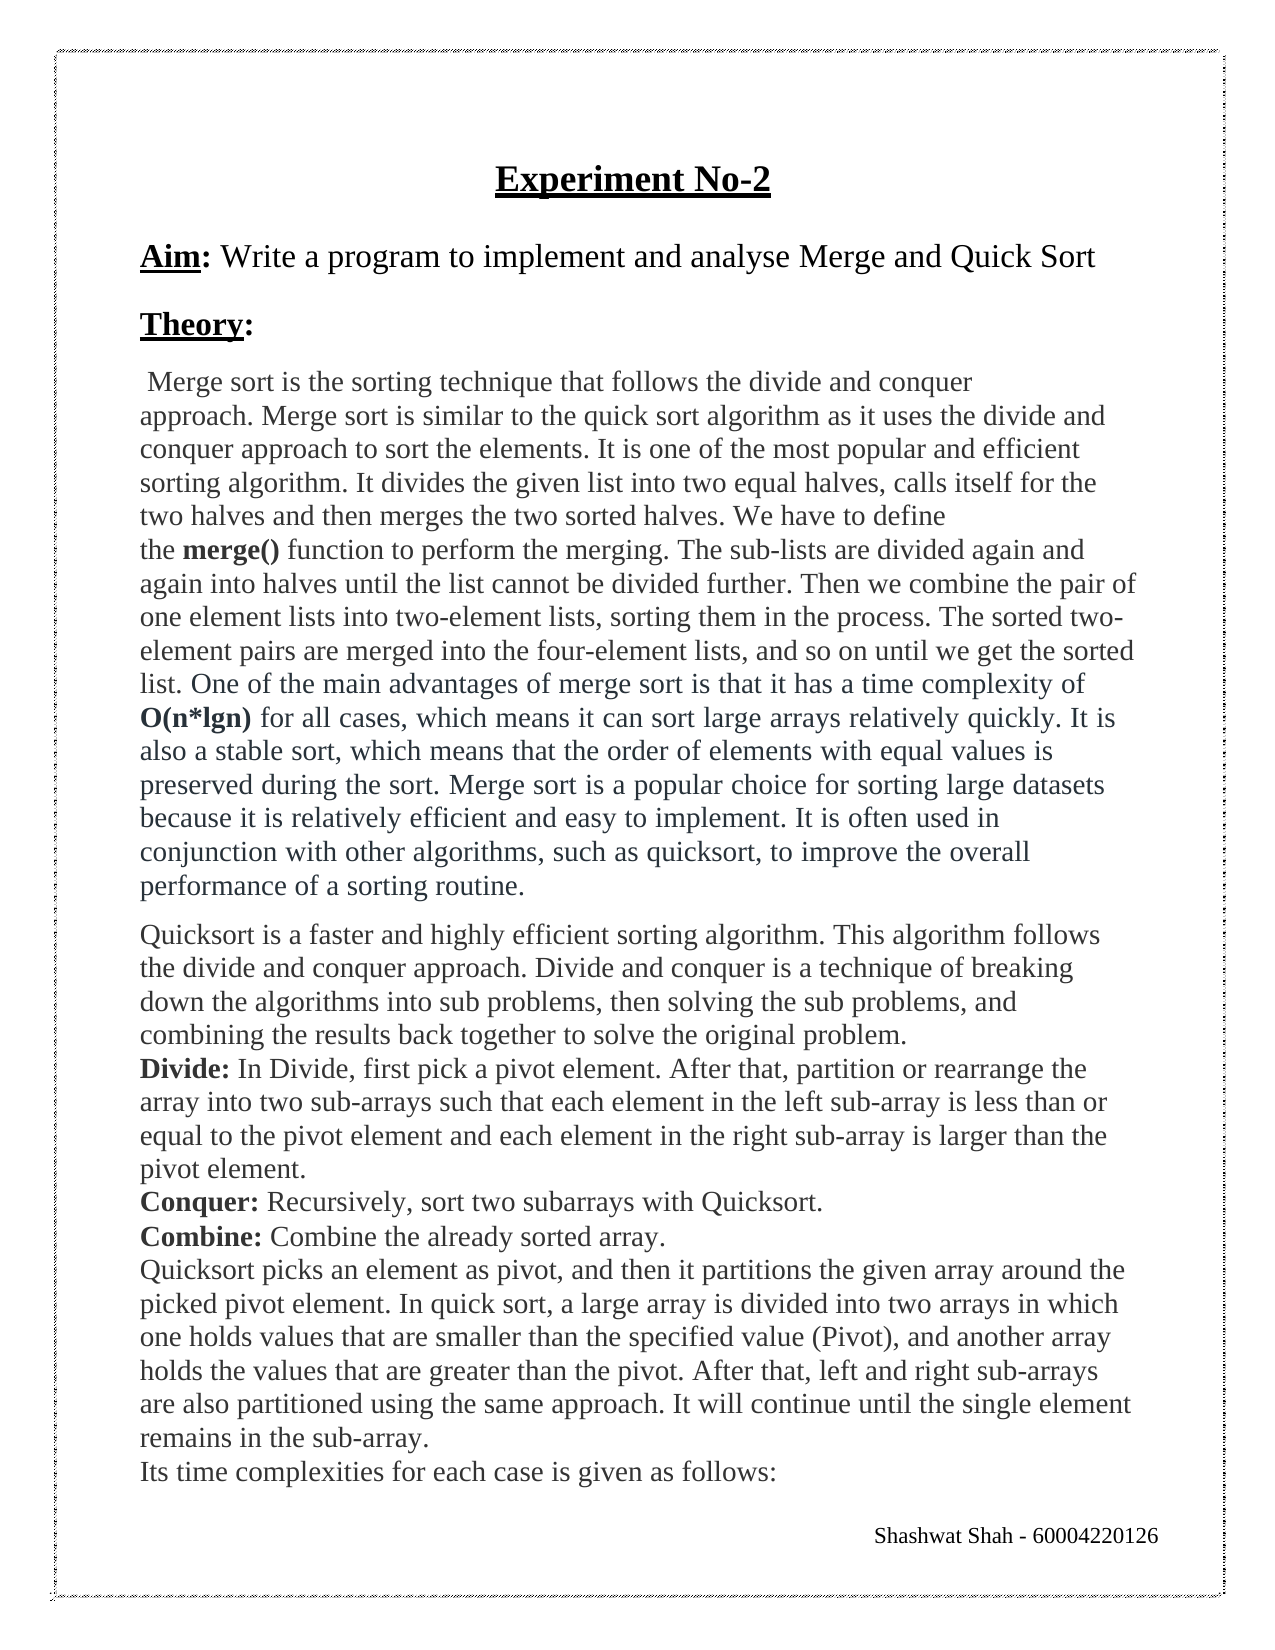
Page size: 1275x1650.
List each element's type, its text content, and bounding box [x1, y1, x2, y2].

picture [50, 49, 1226, 1601]
text Theory: [139, 304, 1158, 342]
text approach. Merge sort is similar to the quick sort algorithm as it uses the divide and conquer approach to sort the elements. It is one of the most popular and efficient sorting algorithm. It divides the given list into two equal halves, calls itself for the two halves and then merges the two sorted halves. We have to define [139, 398, 1133, 532]
text Its time complexities for each case is given as follows: [139, 1454, 1158, 1487]
text Combine: Combine the already sorted array. [139, 1219, 1158, 1252]
text Quicksort picks an element as pivot, and then it partitions the given array around the picked pivot element. In quick sort, a large array is divided into two arrays in which one holds values that are smaller than the specified value (Pivot), and another array holds the values that are greater than the pivot. After that, left and right sub-arrays are also partitioned using the same approach. It will continue until the single element remains in the sub-array. [139, 1252, 1132, 1454]
text Aim: Write a program to implement and analyse Merge and Quick Sort [139, 236, 1158, 275]
text Quicksort is a faster and highly efficient sorting algorithm. This algorithm follows the divide and conquer approach. Divide and conquer is a technique of breaking down the algorithms into sub problems, then solving the sub problems, and combining the results back together to solve the original problem. [139, 917, 1109, 1051]
text Conquer: Recursively, sort two subarrays with Quicksort. [139, 1185, 1158, 1219]
text Merge sort is the sorting technique that follows the divide and conquer [147, 364, 1158, 398]
text the merge() function to perform the merging. The sub-lists are divided again and again into halves until the list cannot be divided further. Then we combine the pair of one element lists into two-element lists, sorting them in the process. The sorted two- element pairs are merged into the four-element lists, and so on until we get the sorted list. One of the main advantages of merge sort is that it has a time complexity of O(n*lgn) for all cases, which means it can sort large arrays relatively quickly. It is also a stable sort, which means that the order of elements with equal values is preserved during the sort. Merge sort is a popular choice for sorting large datasets because it is relatively efficient and easy to implement. It is often used in conjunction with other algorithms, such as quicksort, to improve the overall performance of a sorting routine. [139, 532, 1136, 901]
subtitle Experiment No-2 [163, 156, 1103, 199]
text Divide: In Divide, first pick a pivot element. After that, partition or rearrange the array into two sub-arrays such that each element in the left sub-array is less than or equal to the pivot element and each element in the right sub-array is larger than the pivot element. [139, 1051, 1109, 1185]
